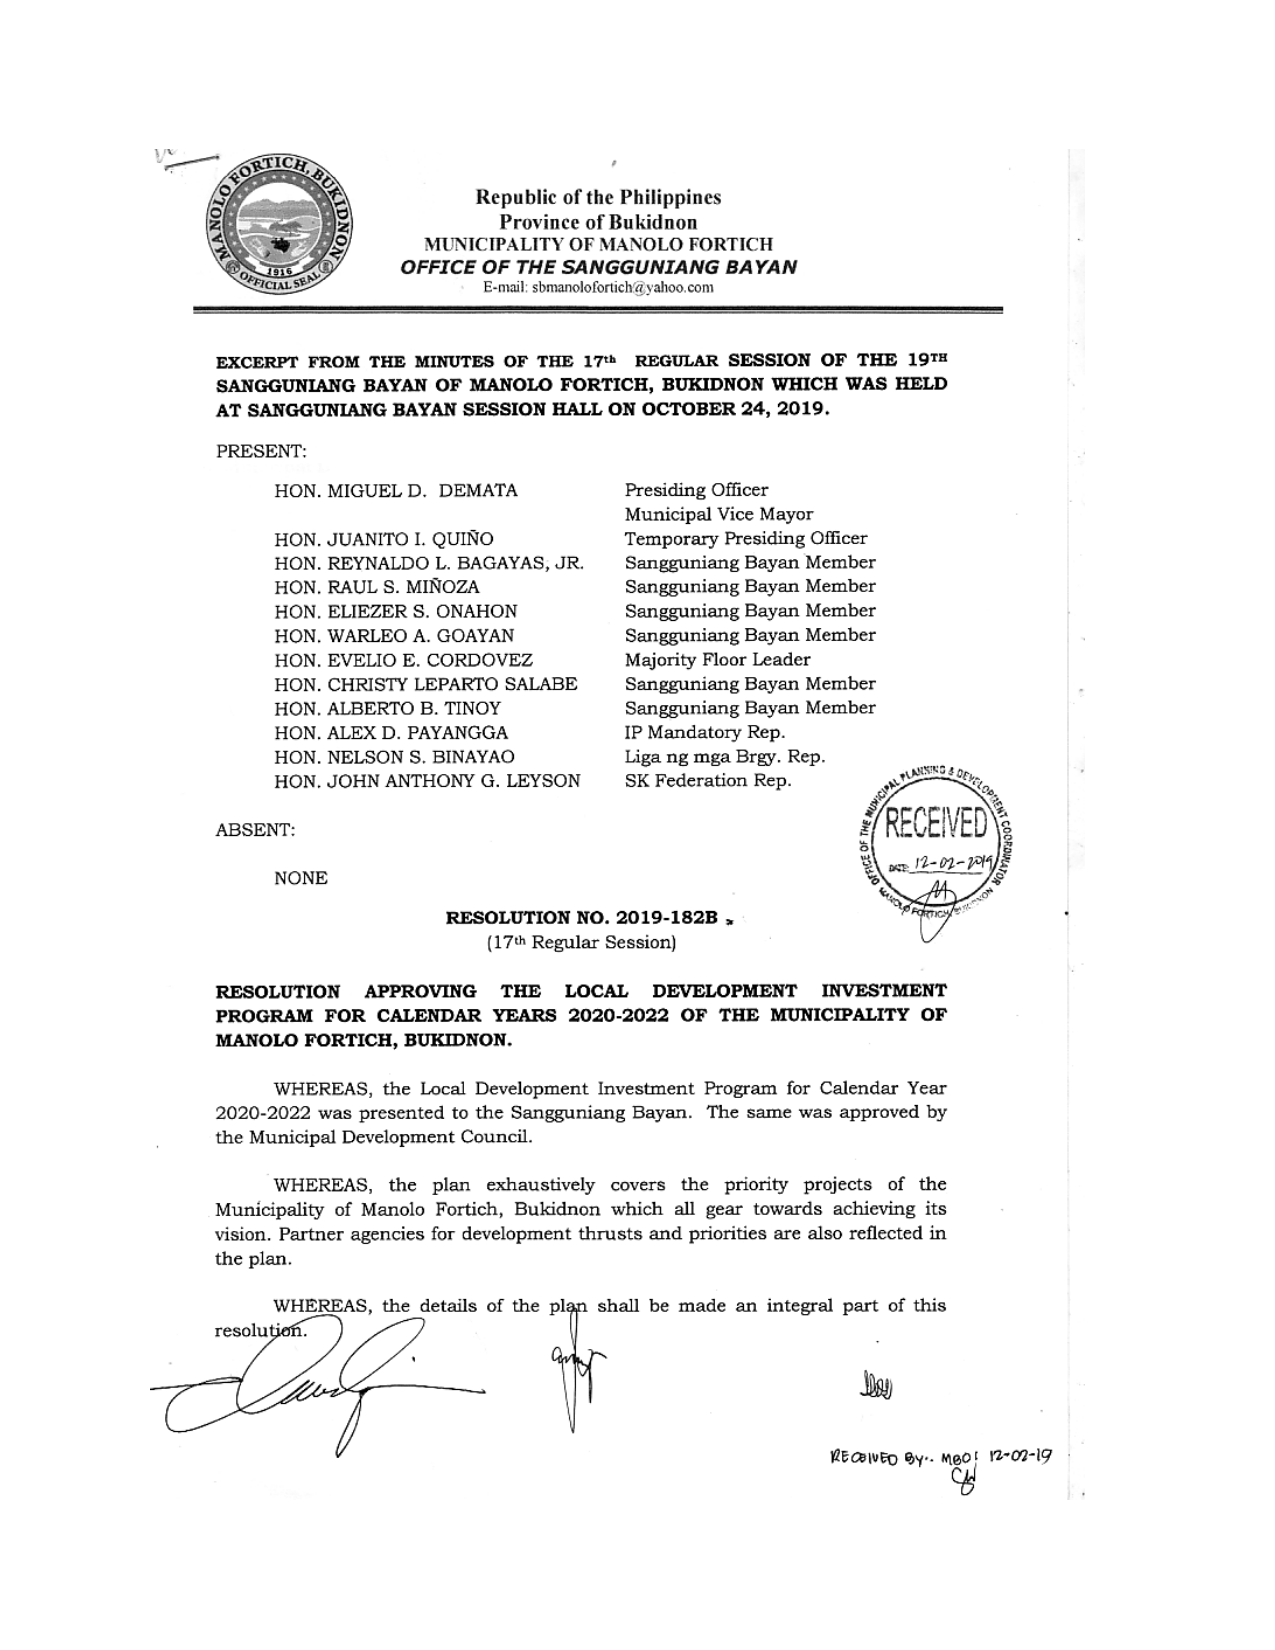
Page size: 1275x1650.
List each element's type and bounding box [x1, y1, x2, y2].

picture [150, 149, 1085, 1500]
